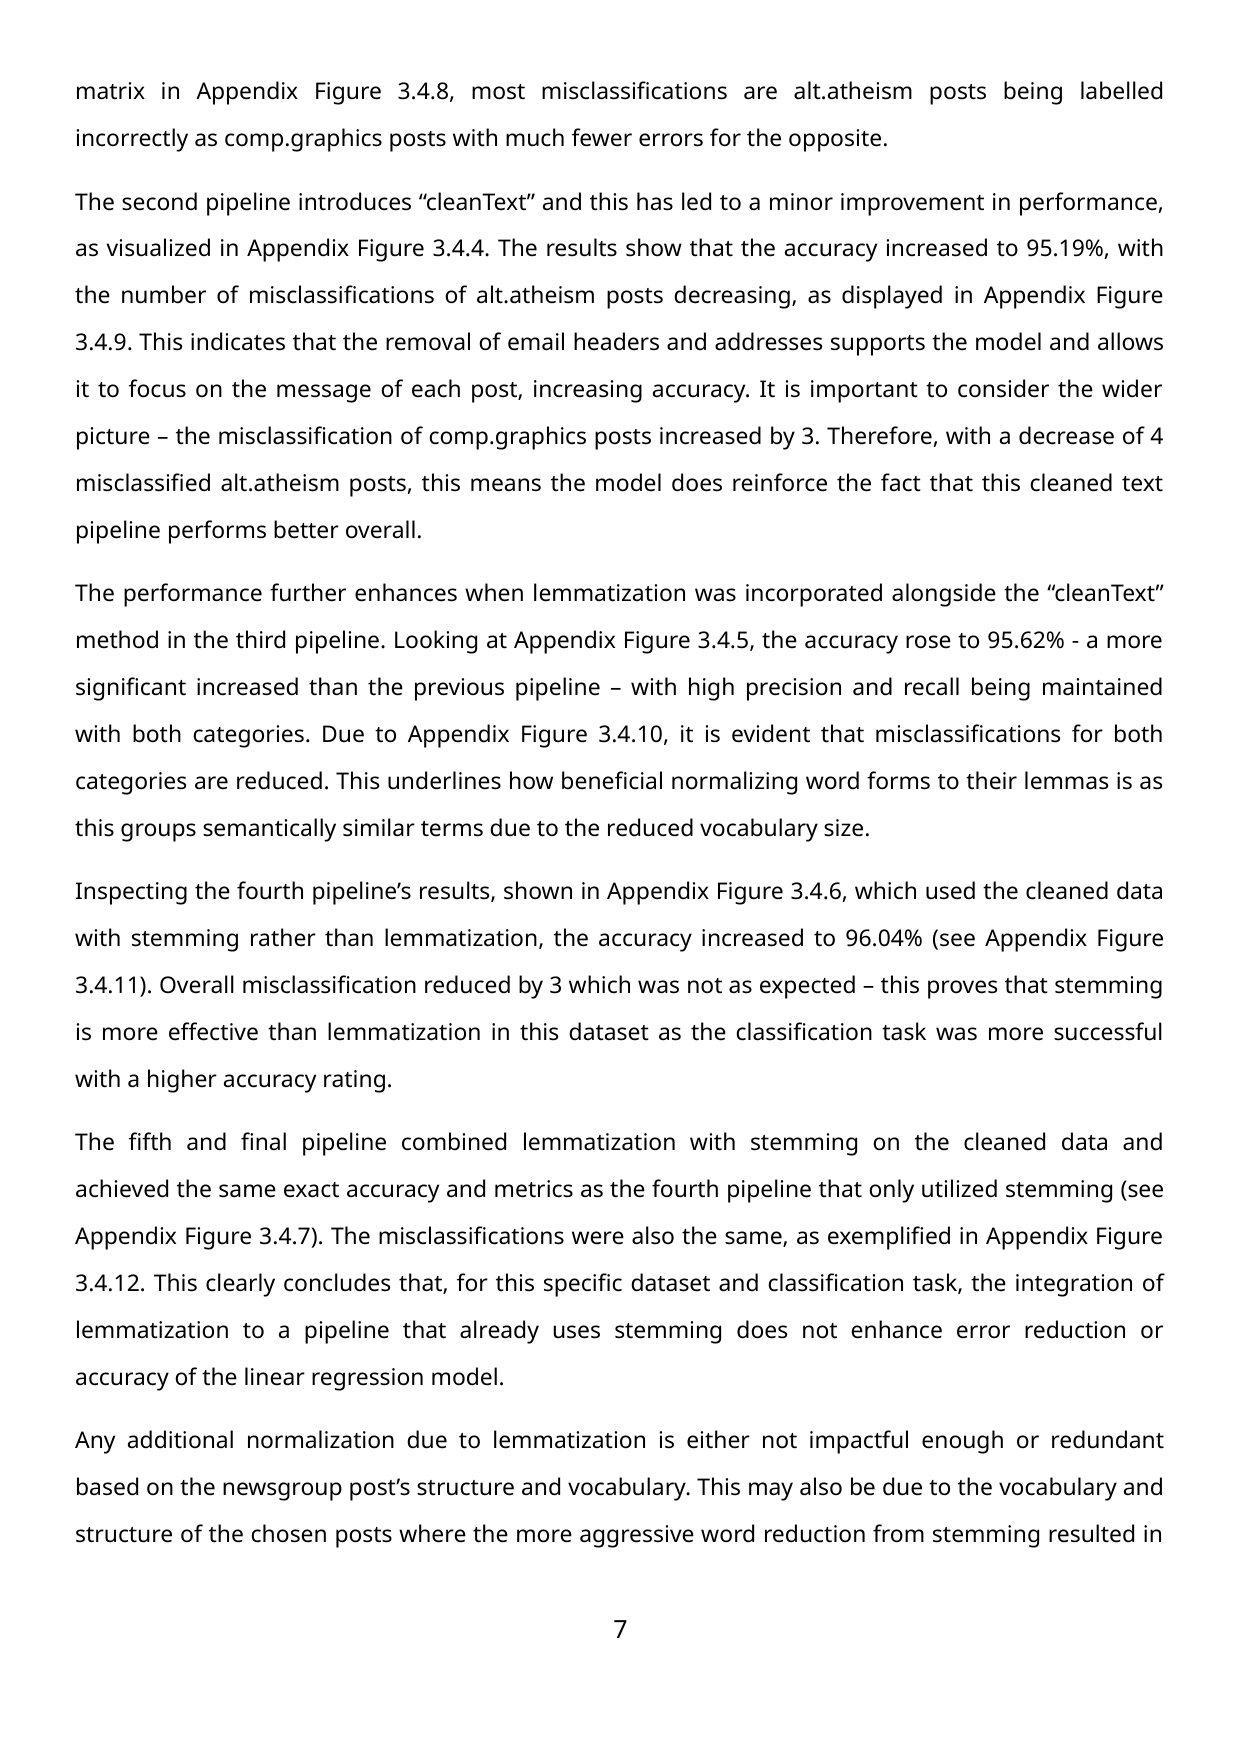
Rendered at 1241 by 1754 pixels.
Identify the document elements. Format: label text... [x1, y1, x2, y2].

text The fifth and final pipeline combined lemmatization with stemming on the cleaned data and achieved the same exact accuracy and metrics as the fourth pipeline that only utilized stemming (see Appendix Figure 3.4.7). The misclassifications were also the same, as exemplified in Appendix Figure 3.4.12. This clearly concludes that, for this specific dataset and classification task, the integration of lemmatization to a pipeline that already uses stemming does not enhance error reduction or accuracy of the linear regression model. [75, 1126, 1165, 1392]
text The second pipeline introduces “cleanText” and this has led to a minor improvement in performance, as visualized in Appendix Figure 3.4.4. The results show that the accuracy increased to 95.19%, with the number of misclassifications of alt.atheism posts decreasing, as displayed in Appendix Figure 3.4.9. This indicates that the removal of email headers and addresses supports the model and allows it to focus on the message of each post, increasing accuracy. It is important to consider the wider picture – the misclassification of comp.graphics posts increased by 3. Therefore, with a decrease of 4 misclassified alt.atheism posts, this means the model does reinforce the fact that this cleaned text pipeline performs better overall. [75, 185, 1165, 545]
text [75, 1424, 1165, 1549]
text Inspecting the fourth pipeline’s results, shown in Appendix Figure 3.4.6, which used the cleaned data with stemming rather than lemmatization, the accuracy increased to 96.04% (see Appendix Figure 3.4.11). Overall misclassification reduced by 3 which was not as expected – this proves that stemming is more effective than lemmatization in this dataset as the classification task was more successful with a higher accuracy rating. [75, 875, 1165, 1094]
text The performance further enhances when lemmatization was incorporated alongside the “cleanText” method in the third pipeline. Looking at Appendix Figure 3.4.5, the accuracy rose to 95.62% - a more significant increased than the previous pipeline – with high precision and recall being maintained with both categories. Due to Appendix Figure 3.4.10, it is evident that misclassifications for both categories are reduced. This underlines how beneficial normalizing word forms to their lemmas is as this groups semantically similar terms due to the reduced vocabulary size. [75, 577, 1165, 843]
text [75, 75, 1165, 153]
